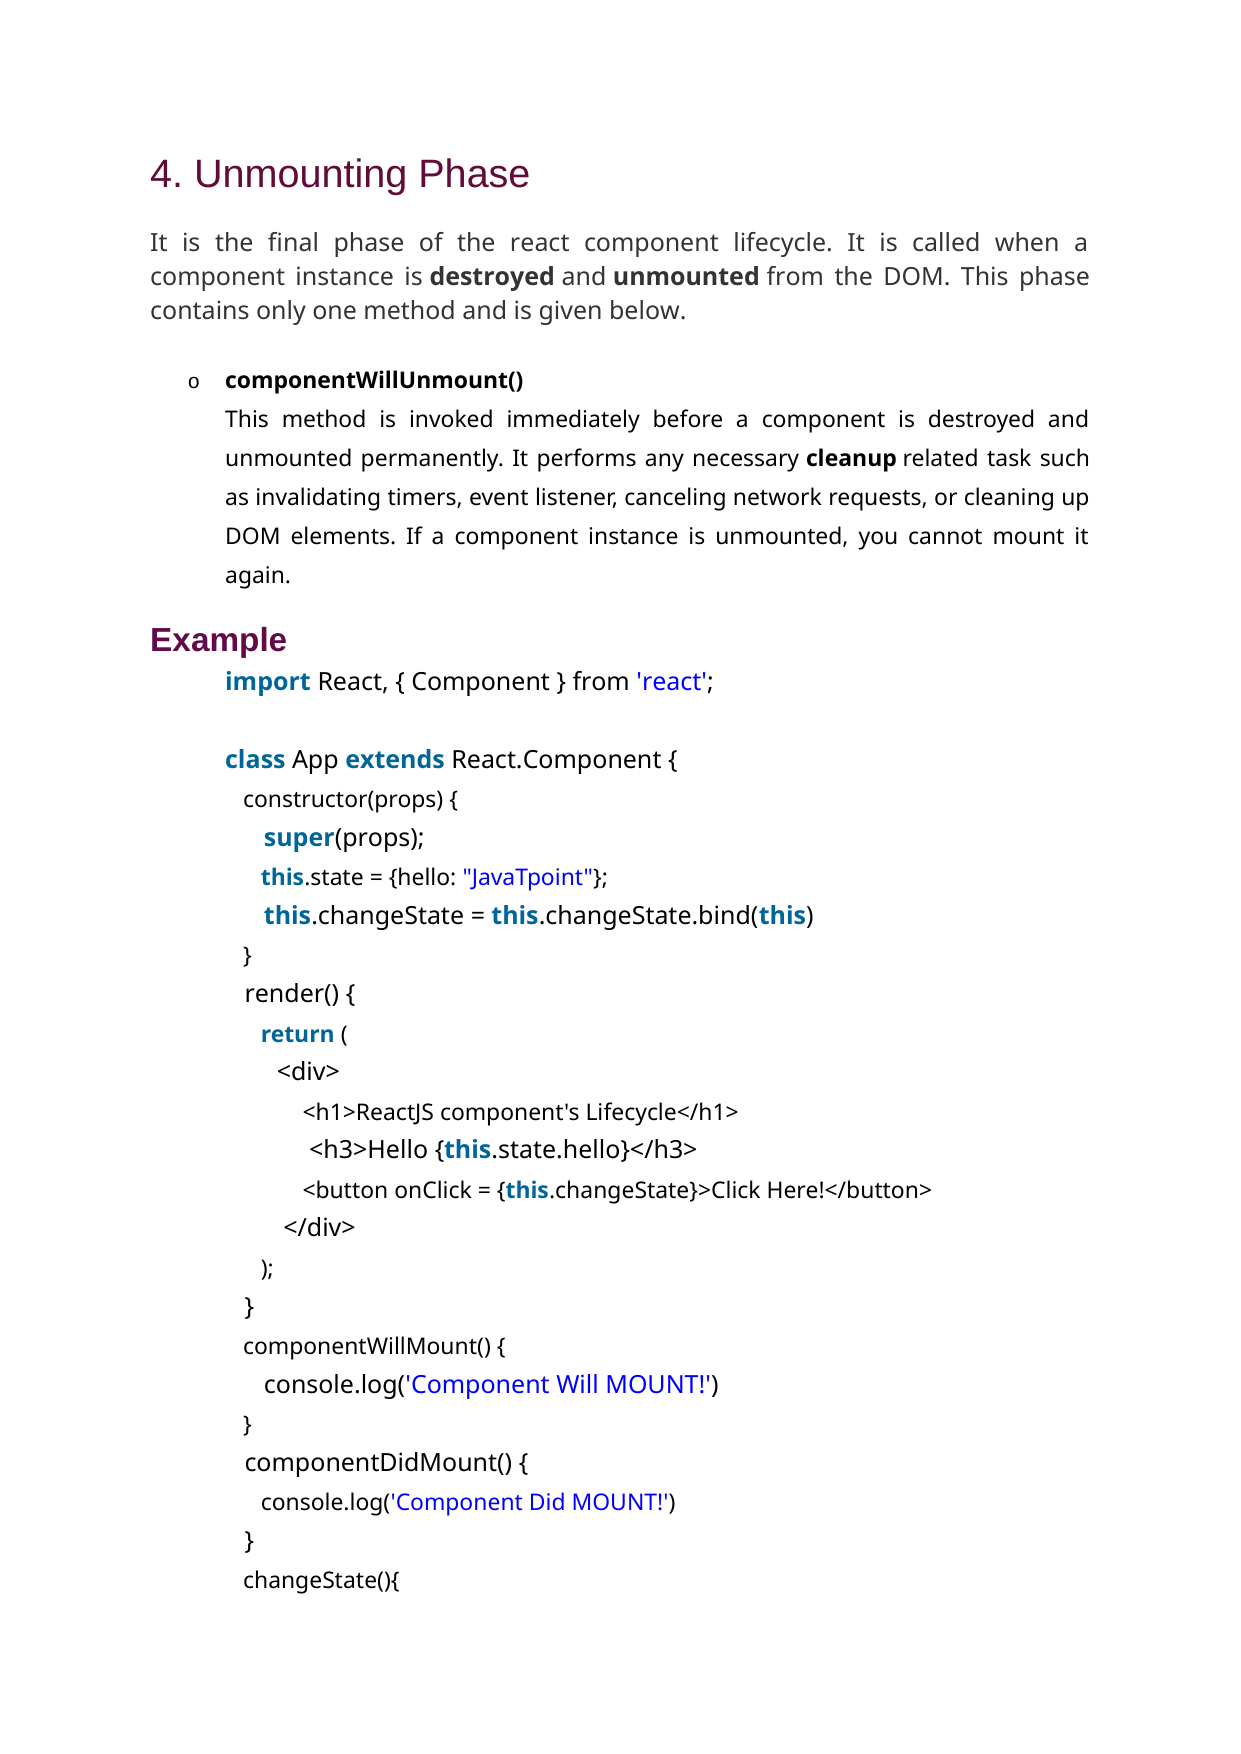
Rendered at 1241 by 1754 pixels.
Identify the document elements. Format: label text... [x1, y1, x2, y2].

text return ( [225, 1010, 1090, 1049]
text <div> [225, 1049, 1090, 1088]
text } [225, 932, 1090, 971]
text this.state = {hello: "JavaTpoint"}; [225, 853, 1090, 892]
text constructor(props) { [225, 775, 1090, 814]
text this.changeState = this.changeState.bind(this) [225, 892, 1090, 932]
text componentWillMount() { [225, 1322, 1090, 1361]
text import React, { Component } from 'react'; [225, 658, 1090, 697]
text <h1>ReactJS component's Lifecycle</h1> [225, 1088, 1090, 1127]
text It is the final phase of the react component lifecycle. It is called when a component instance is destroyed and unmounted from the DOM. This phase contains only one method and is given below. [150, 225, 1090, 327]
text super(props); [225, 814, 1090, 853]
text } [225, 1283, 1090, 1322]
text } [225, 1400, 1090, 1439]
text <button onClick = {this.changeState}>Click Here!</button> [225, 1166, 1090, 1205]
text render() { [225, 971, 1090, 1010]
subtitle Example [150, 620, 1090, 658]
text } [225, 1517, 1090, 1557]
text </div> [225, 1205, 1090, 1244]
subtitle 4. Unmounting Phase [150, 150, 1090, 196]
text console.log('Component Will MOUNT!') [225, 1361, 1090, 1400]
text <h3>Hello {this.state.hello}</h3> [225, 1127, 1090, 1166]
text componentDidMount() { [225, 1439, 1090, 1478]
text ); [225, 1244, 1090, 1283]
text console.log('Component Did MOUNT!') [225, 1478, 1090, 1517]
text changeState(){ [225, 1557, 1090, 1596]
text class App extends React.Component { [225, 736, 1090, 775]
list componentWillUnmount() This method is invoked immediately before a component is destroyed and unmounted permanently. It performs any necessary cleanup related task such as invalidating timers, event listener, canceling network requests, or cleaning up DOM elements. If a component instance is unmounted, you cannot mount it again. [187, 356, 1090, 591]
